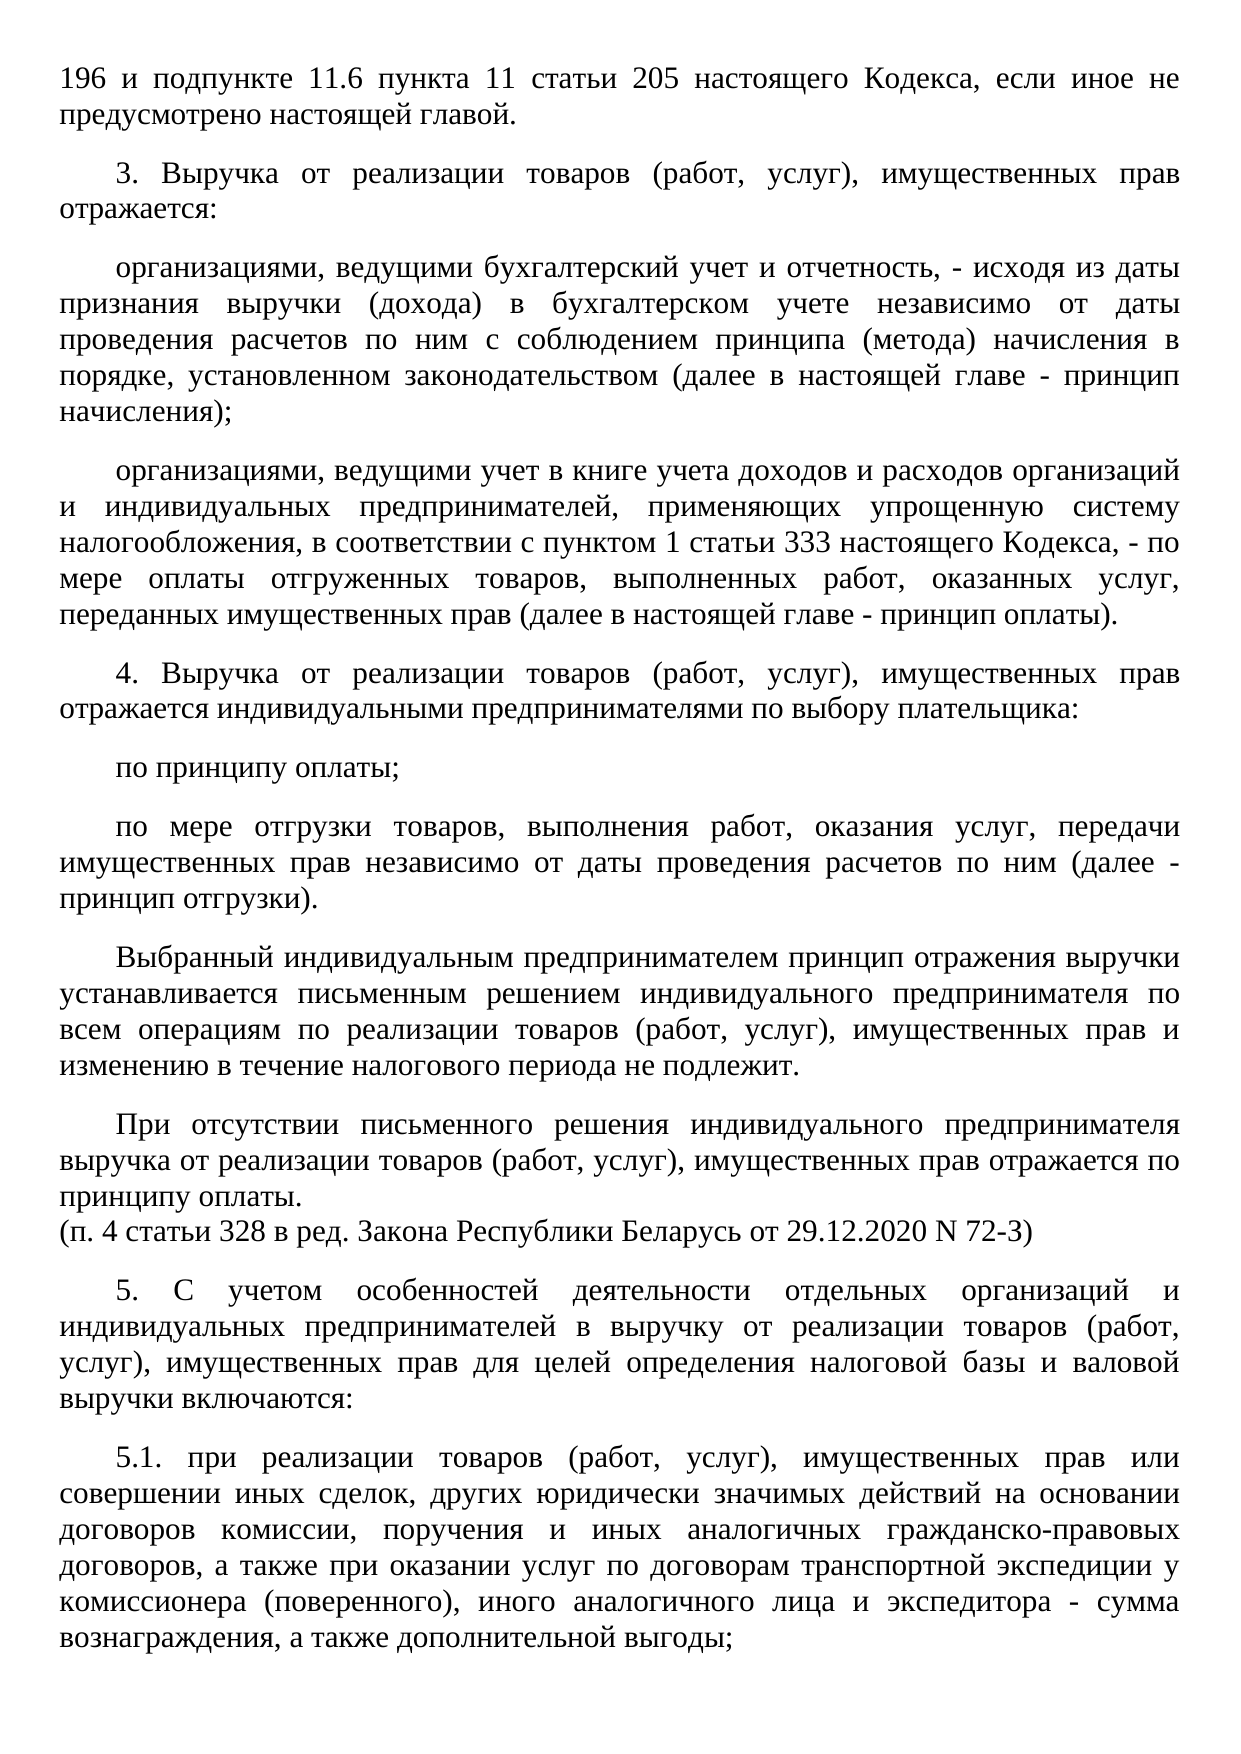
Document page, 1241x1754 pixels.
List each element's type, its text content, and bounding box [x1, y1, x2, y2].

text (п. 4 статьи 328 в ред. Закона Республики Беларусь от 29.12.2020 N 72-З) [59, 1213, 1181, 1249]
text организациями, ведущими бухгалтерский учет и отчетность, - исходя из даты признания выручки (дохода) в бухгалтерском учете независимо от даты проведения расчетов по ним с соблюдением принципа (метода) начисления в порядке, установленном законодательством (далее в настоящей главе - принцип начисления); [59, 249, 1181, 428]
text 3. Выручка от реализации товаров (работ, услуг), имущественных прав отражается: [59, 154, 1181, 226]
text 5. С учетом особенностей деятельности отдельных организаций и индивидуальных предпринимателей в выручку от реализации товаров (работ, услуг), имущественных прав для целей определения налоговой базы и валовой выручки включаются: [59, 1272, 1181, 1415]
text организациями, ведущими учет в книге учета доходов и расходов организаций и индивидуальных предпринимателей, применяющих упрощенную систему налогообложения, в соответствии с пунктом 1 статьи 333 настоящего Кодекса, - по мере оплаты отгруженных товаров, выполненных работ, оказанных услуг, переданных имущественных прав (далее в настоящей главе - принцип оплаты). [59, 451, 1181, 631]
text При отсутствии письменного решения индивидуального предпринимателя выручка от реализации товаров (работ, услуг), имущественных прав отражается по принципу оплаты. [59, 1105, 1181, 1213]
text 5.1. при реализации товаров (работ, услуг), имущественных прав или совершении иных сделок, других юридически значимых действий на основании договоров комиссии, поручения и иных аналогичных гражданско-правовых договоров, а также при оказании услуг по договорам транспортной экспедиции у комиссионера (поверенного), иного аналогичного лица и экспедитора - сумма вознаграждения, а также дополнительной выгоды; [59, 1438, 1181, 1654]
text 4. Выручка от реализации товаров (работ, услуг), имущественных прав отражается индивидуальными предпринимателями по выбору плательщика: [59, 654, 1181, 726]
text по принципу оплаты; [59, 749, 1181, 784]
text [59, 59, 1181, 131]
text Выбранный индивидуальным предпринимателем принцип отражения выручки устанавливается письменным решением индивидуального предпринимателя по всем операциям по реализации товаров (работ, услуг), имущественных прав и изменению в течение налогового периода не подлежит. [59, 938, 1181, 1082]
text по мере отгрузки товаров, выполнения работ, оказания услуг, передачи имущественных прав независимо от даты проведения расчетов по ним (далее - принцип отгрузки). [59, 807, 1181, 915]
